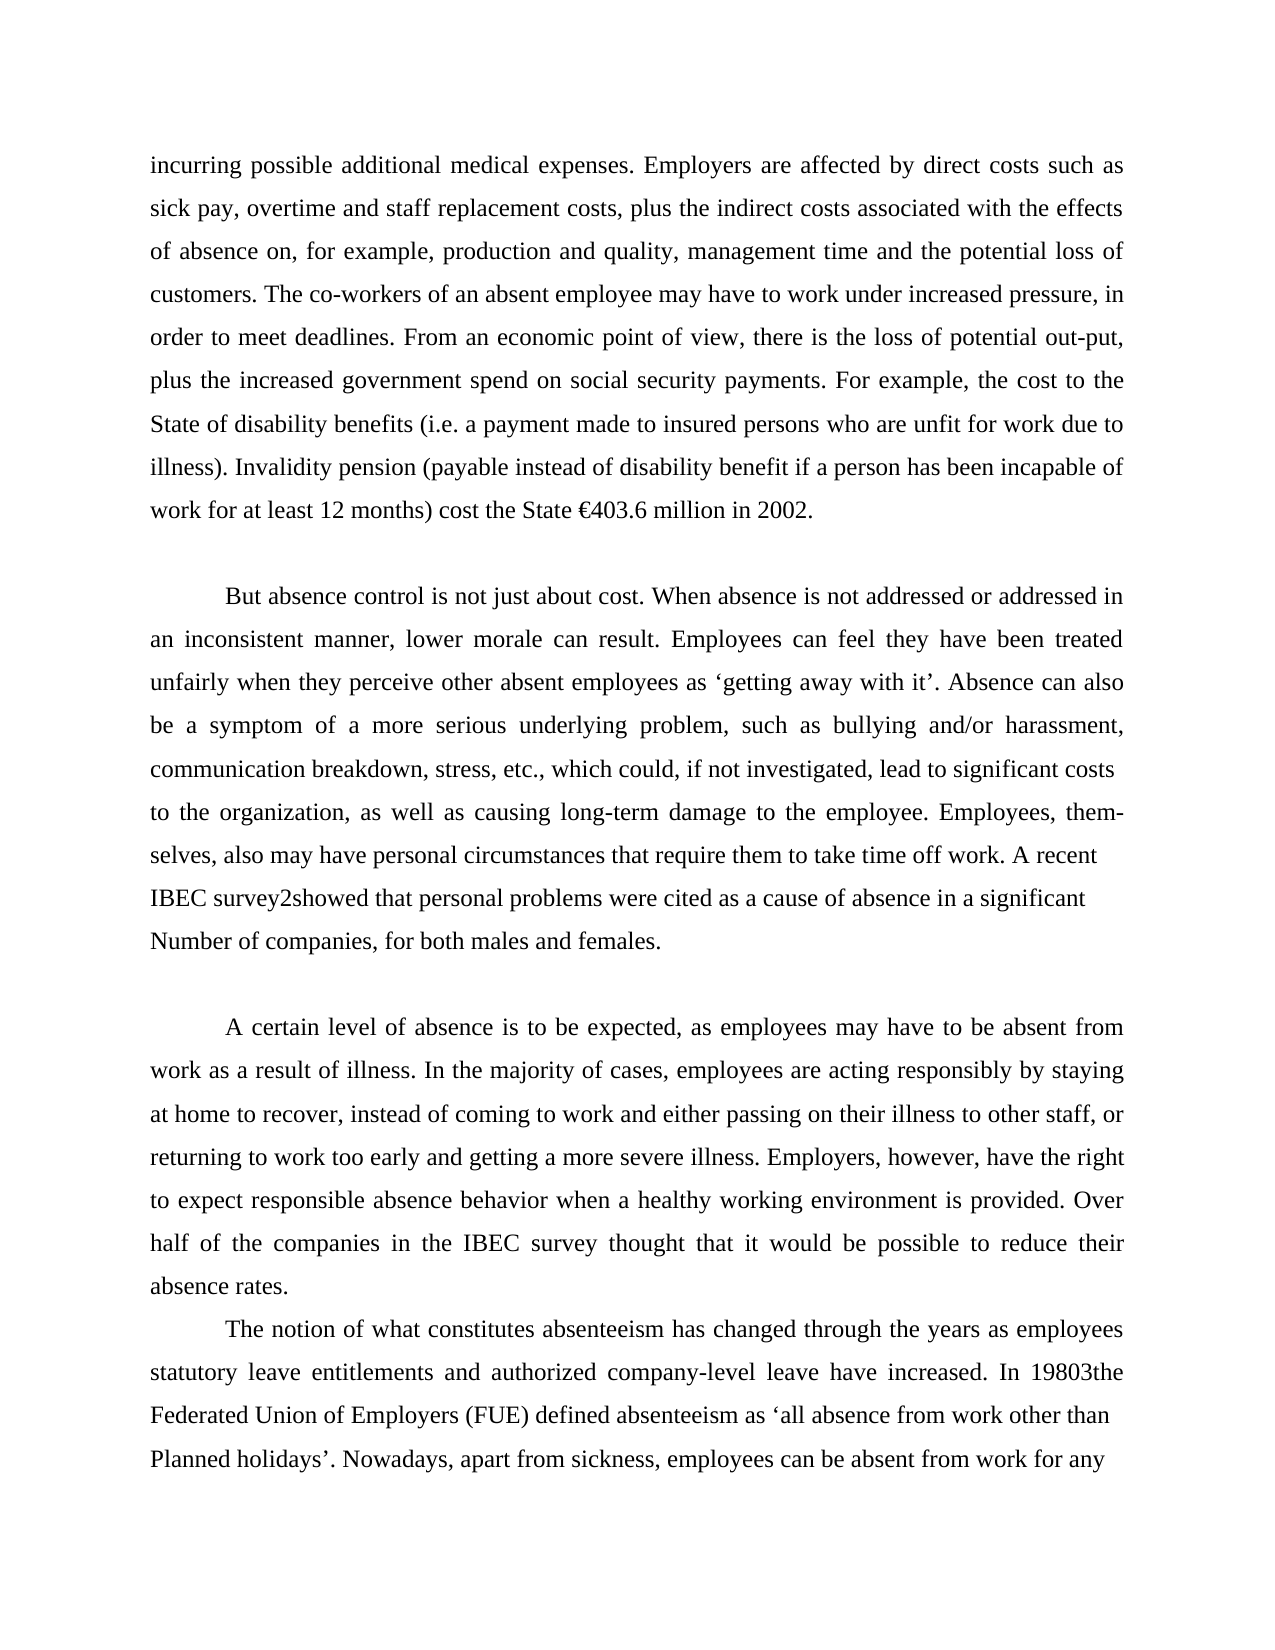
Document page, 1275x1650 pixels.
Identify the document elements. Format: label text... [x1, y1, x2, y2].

text The notion of what constitutes absenteeism has changed through the years as employees statutory leave entitlements and authorized company-level leave have increased. In 19803the Federated Union of Employers (FUE) defined absenteeism as ‘all absence from work other than [150, 1314, 1125, 1429]
text But absence control is not just about cost. When absence is not addressed or addressed in an inconsistent manner, lower morale can result. Employees can feel they have been treated unfairly when they perceive other absent employees as ‘getting away with it’. Absence can also be a symptom of a more serious underlying problem, such as bullying and/or harassment, communication breakdown, stress, etc., which could, if not investigated, lead to significant costs [150, 581, 1125, 782]
text IBEC survey2showed that personal problems were cited as a cause of absence in a significant [150, 883, 1125, 912]
text A certain level of absence is to be expected, as employees may have to be absent from work as a result of illness. In the majority of cases, employees are acting responsibly by staying at home to recover, instead of coming to work and either passing on their illness to other staff, or returning to work too early and getting a more severe illness. Employers, however, have the right to expect responsible absence behavior when a healthy working environment is provided. Over half of the companies in the IBEC survey thought that it would be possible to reduce their absence rates. [150, 1012, 1125, 1300]
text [150, 150, 1125, 524]
text Planned holidays’. Nowadays, apart from sickness, employees can be absent from work for any [150, 1444, 1125, 1472]
text Number of companies, for both males and females. [150, 926, 1125, 955]
text to the organization, as well as causing long-term damage to the employee. Employees, them-selves, also may have personal circumstances that require them to take time off work. A recent [150, 797, 1125, 869]
